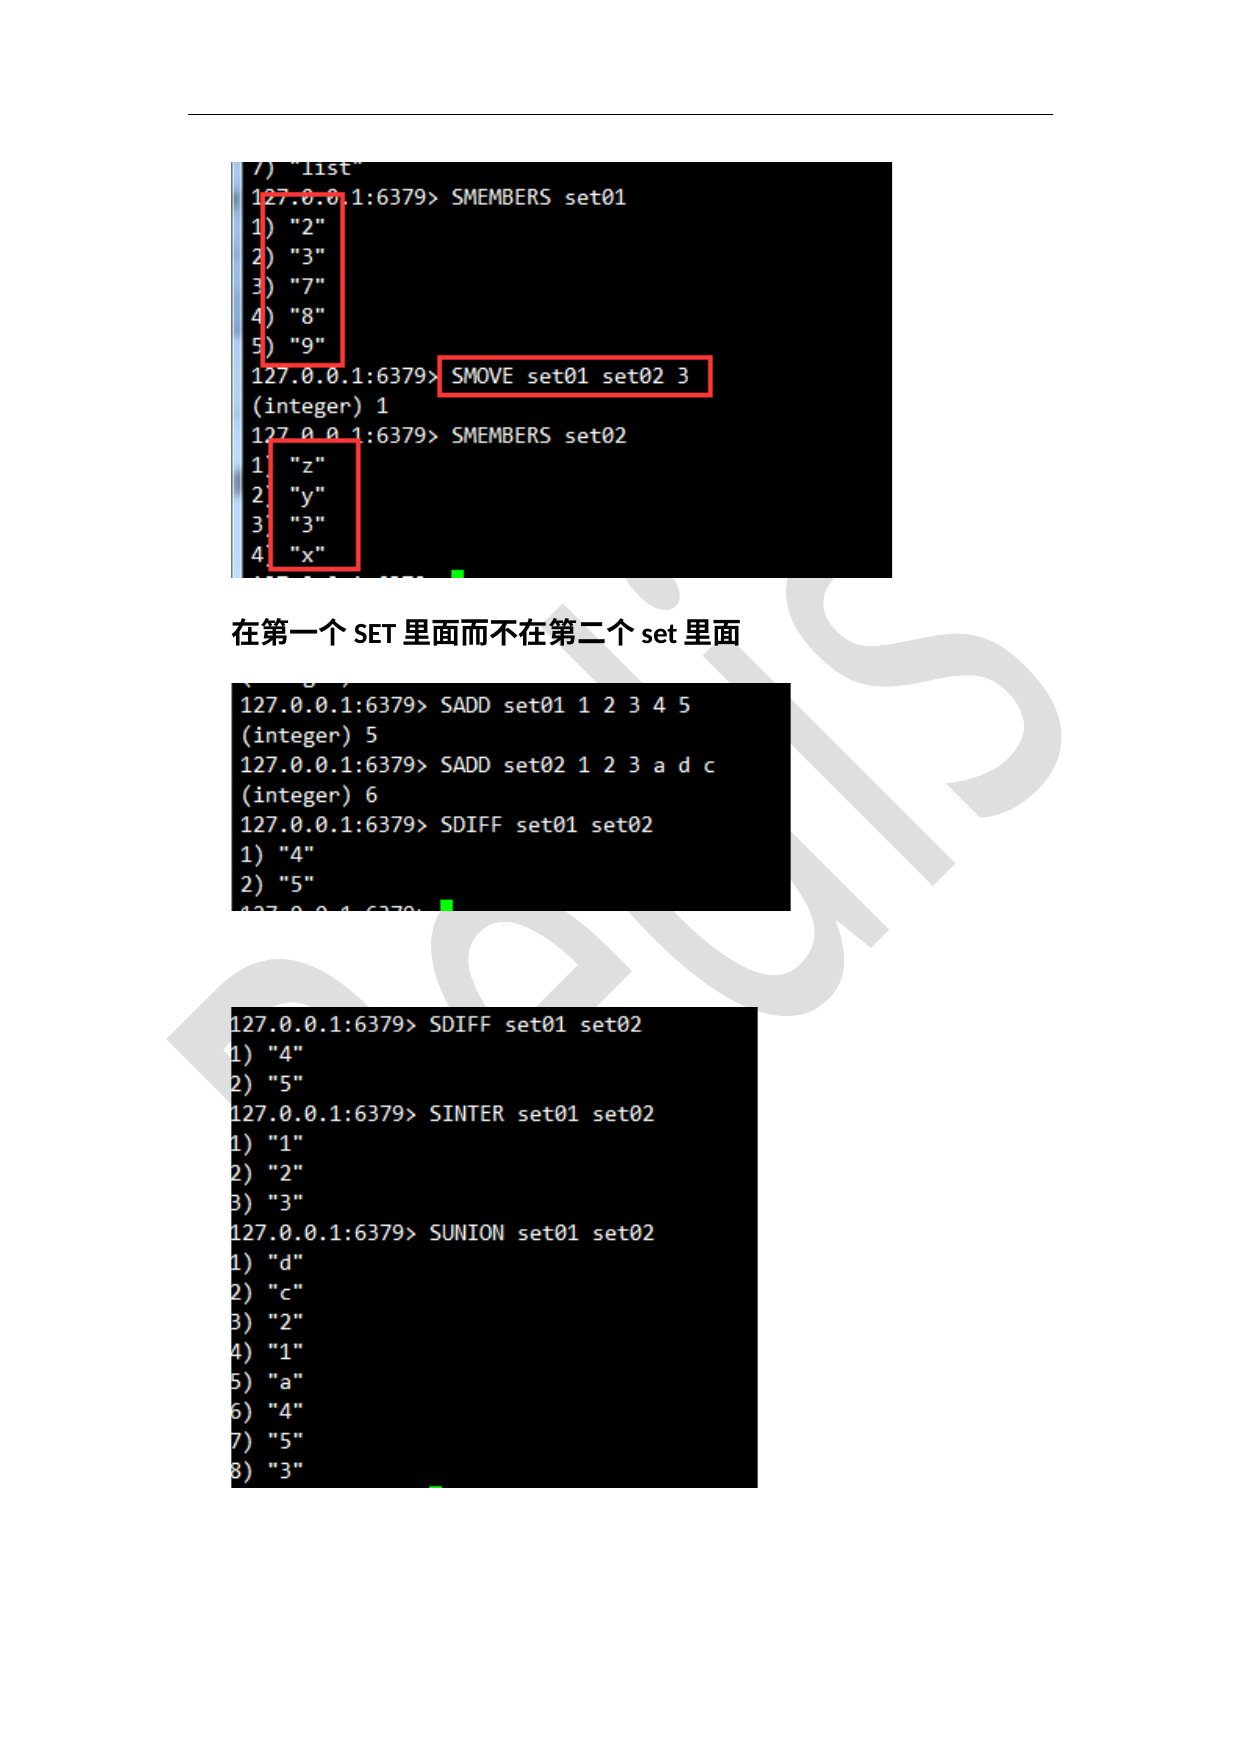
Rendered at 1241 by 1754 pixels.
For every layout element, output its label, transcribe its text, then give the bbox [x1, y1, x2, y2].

picture [231, 162, 893, 578]
text 在第一个SET里面而不在第二个set里面 [187, 598, 1053, 663]
picture [231, 683, 791, 911]
picture [231, 1007, 758, 1488]
